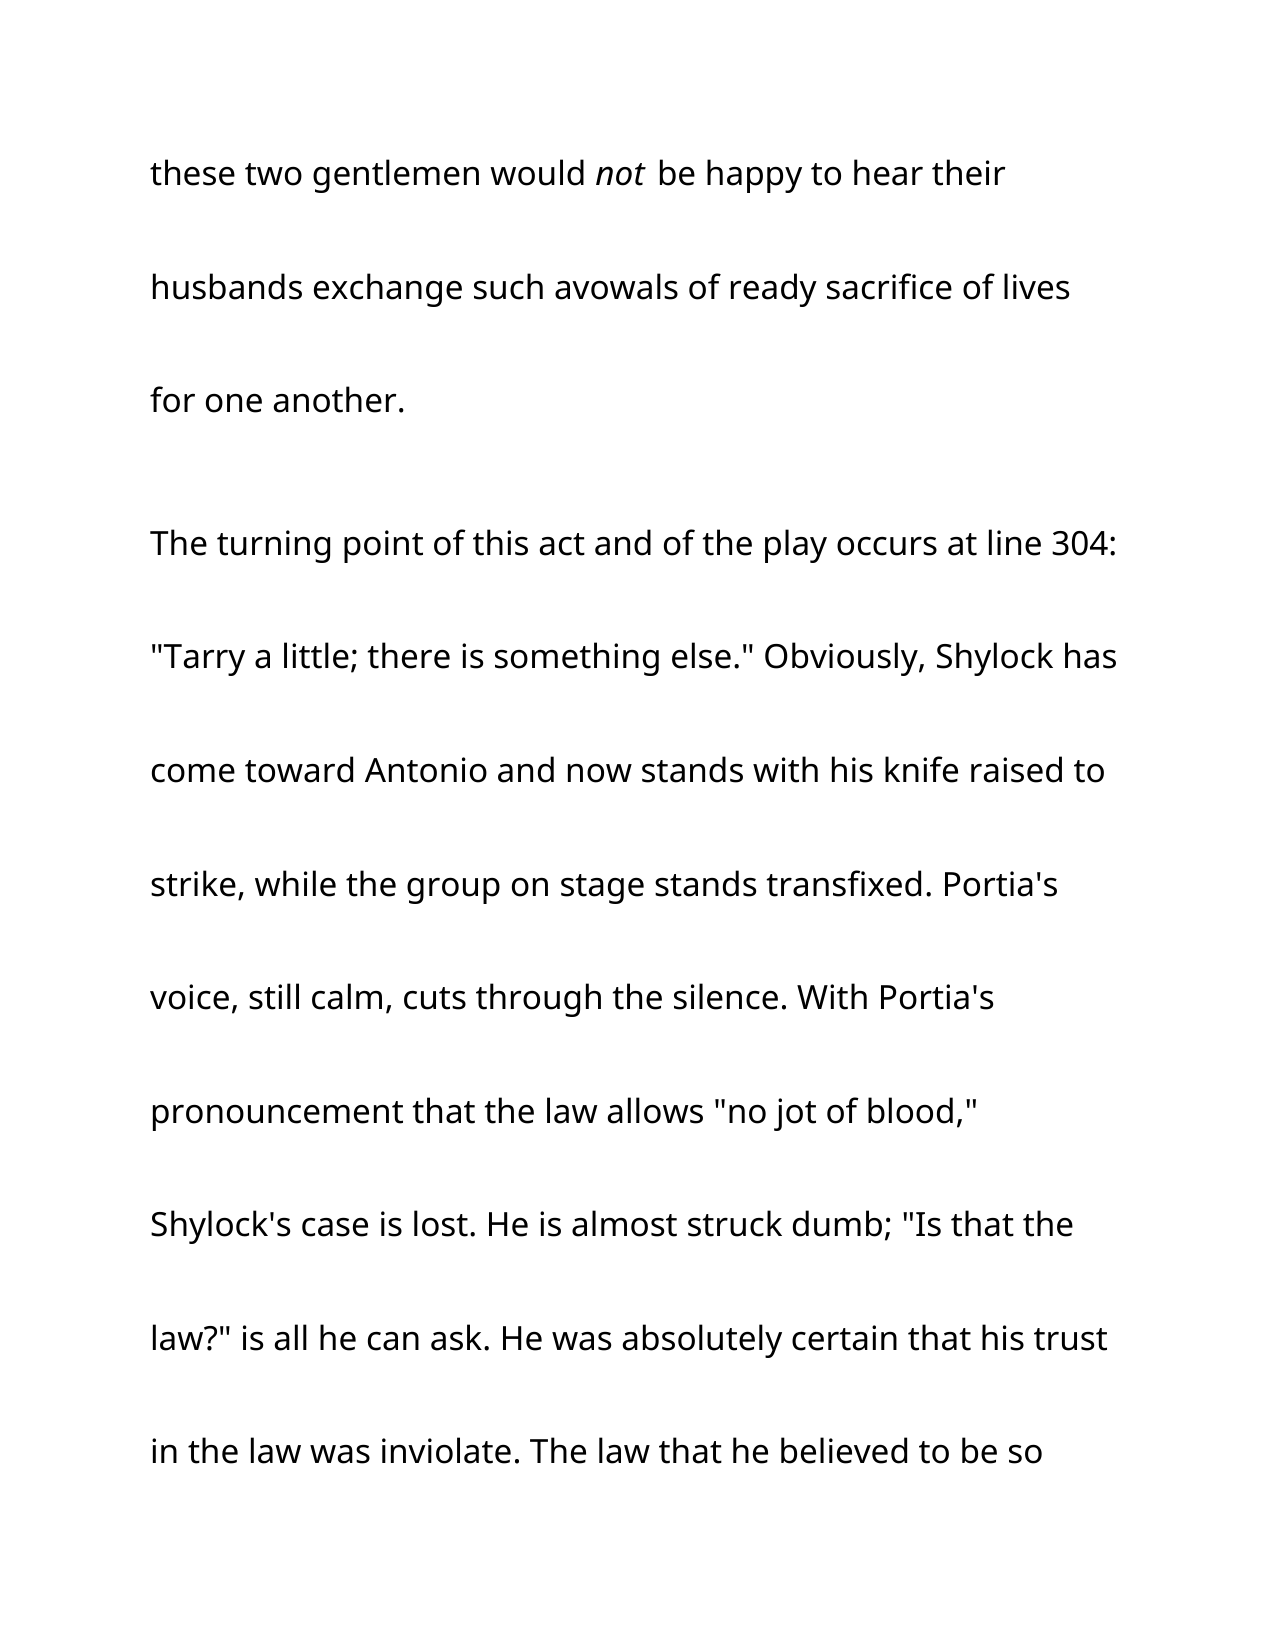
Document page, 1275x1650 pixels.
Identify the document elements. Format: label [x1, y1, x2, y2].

text [150, 150, 1125, 422]
text [150, 520, 1125, 1473]
